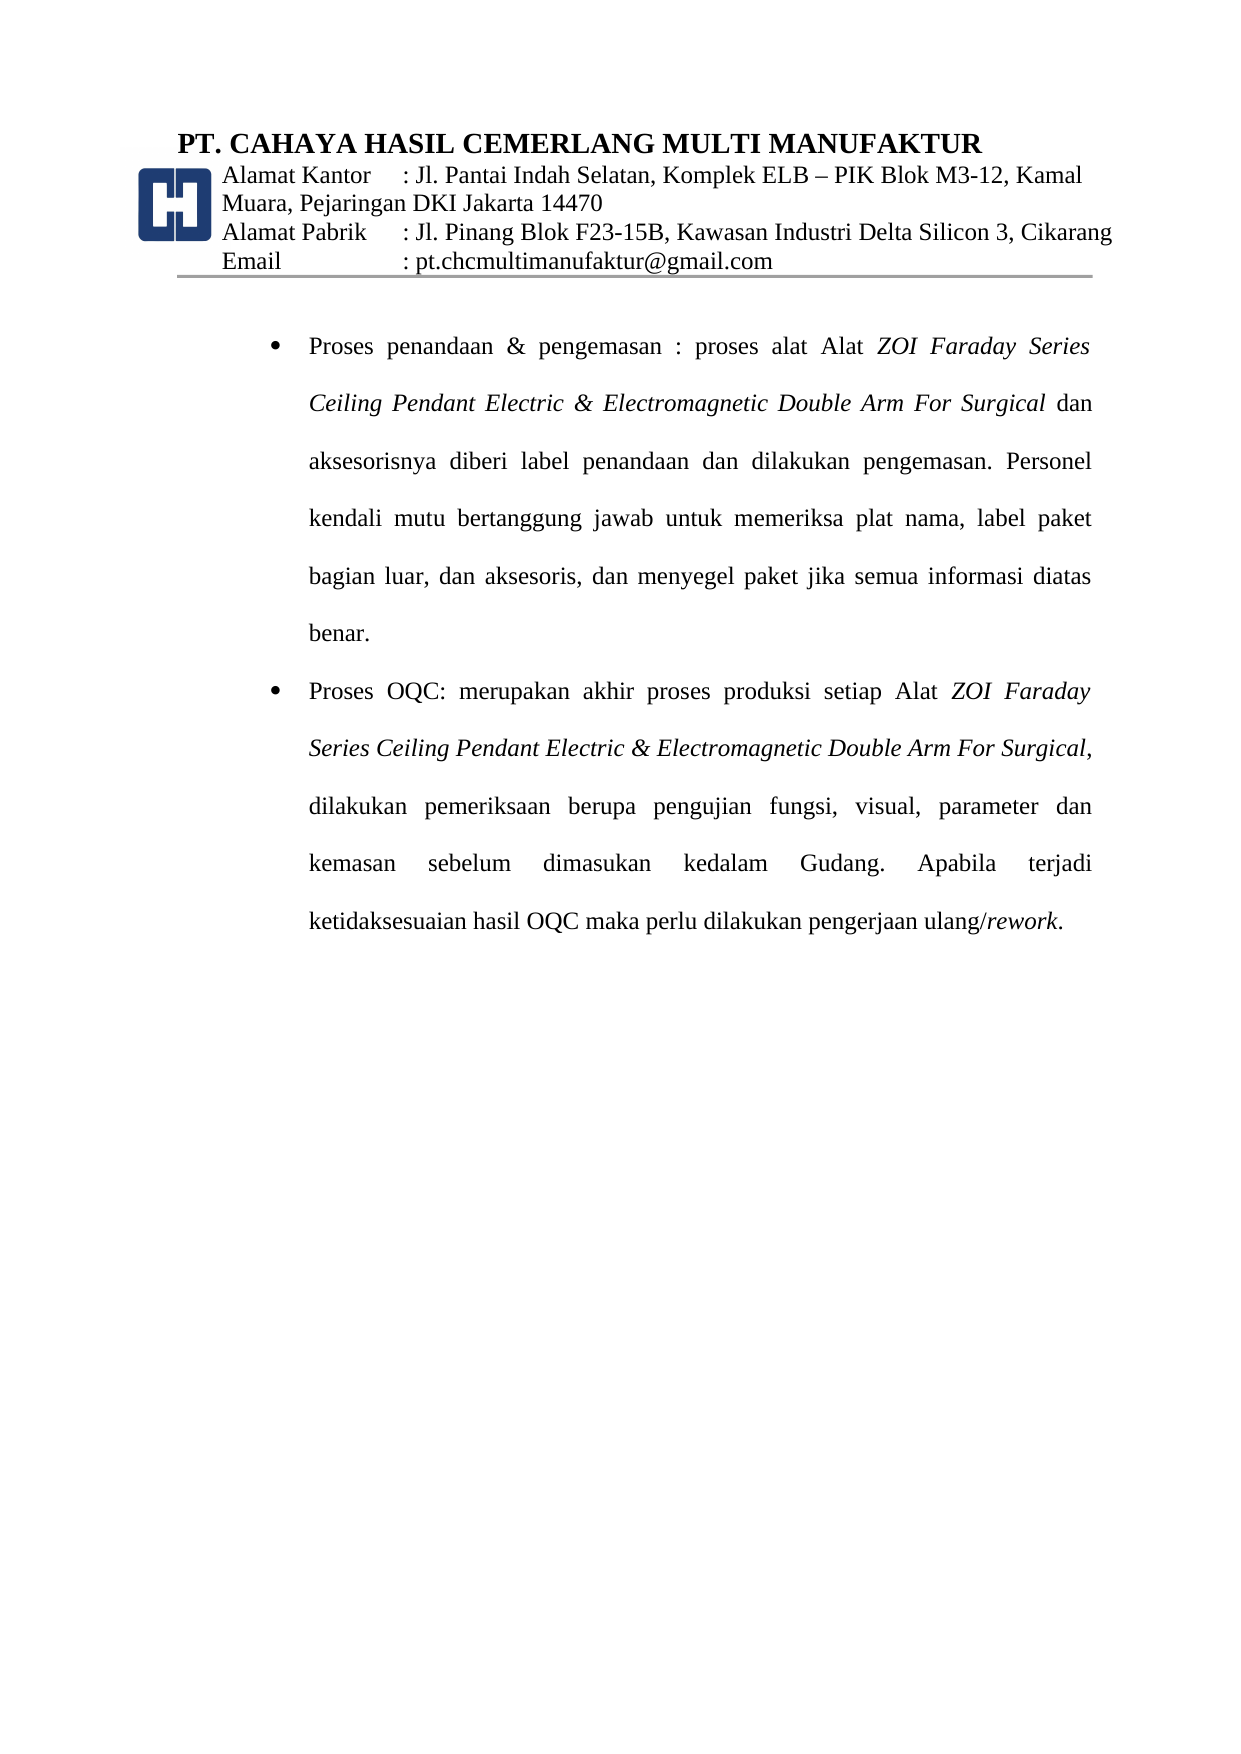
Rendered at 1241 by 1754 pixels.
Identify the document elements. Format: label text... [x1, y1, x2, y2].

list Proses OQC: merupakan akhir proses produksi setiap Alat ZOI Faraday Series Ceiling Pendant Electric & Electromagnetic Double Arm For Surgical, dilakukan pemeriksaan berupa pengujian fungsi, visual, parameter dan kemasan sebelum dimasukan kedalam Gudang. Apabila terjadi ketidaksesuaian hasil OQC maka perlu dilakukan pengerjaan ulang/rework. [271, 676, 1092, 934]
picture [119, 147, 232, 260]
list Proses penandaan & pengemasan : proses alat Alat ZOI Faraday Series Ceiling Pendant Electric & Electromagnetic Double Arm For Surgical dan aksesorisnya diberi label penandaan dan dilakukan pengemasan. Personel kendali mutu bertanggung jawab untuk memeriksa plat nama, label paket bagian luar, dan aksesoris, dan menyegel paket jika semua informasi diatas benar. [271, 331, 1092, 647]
